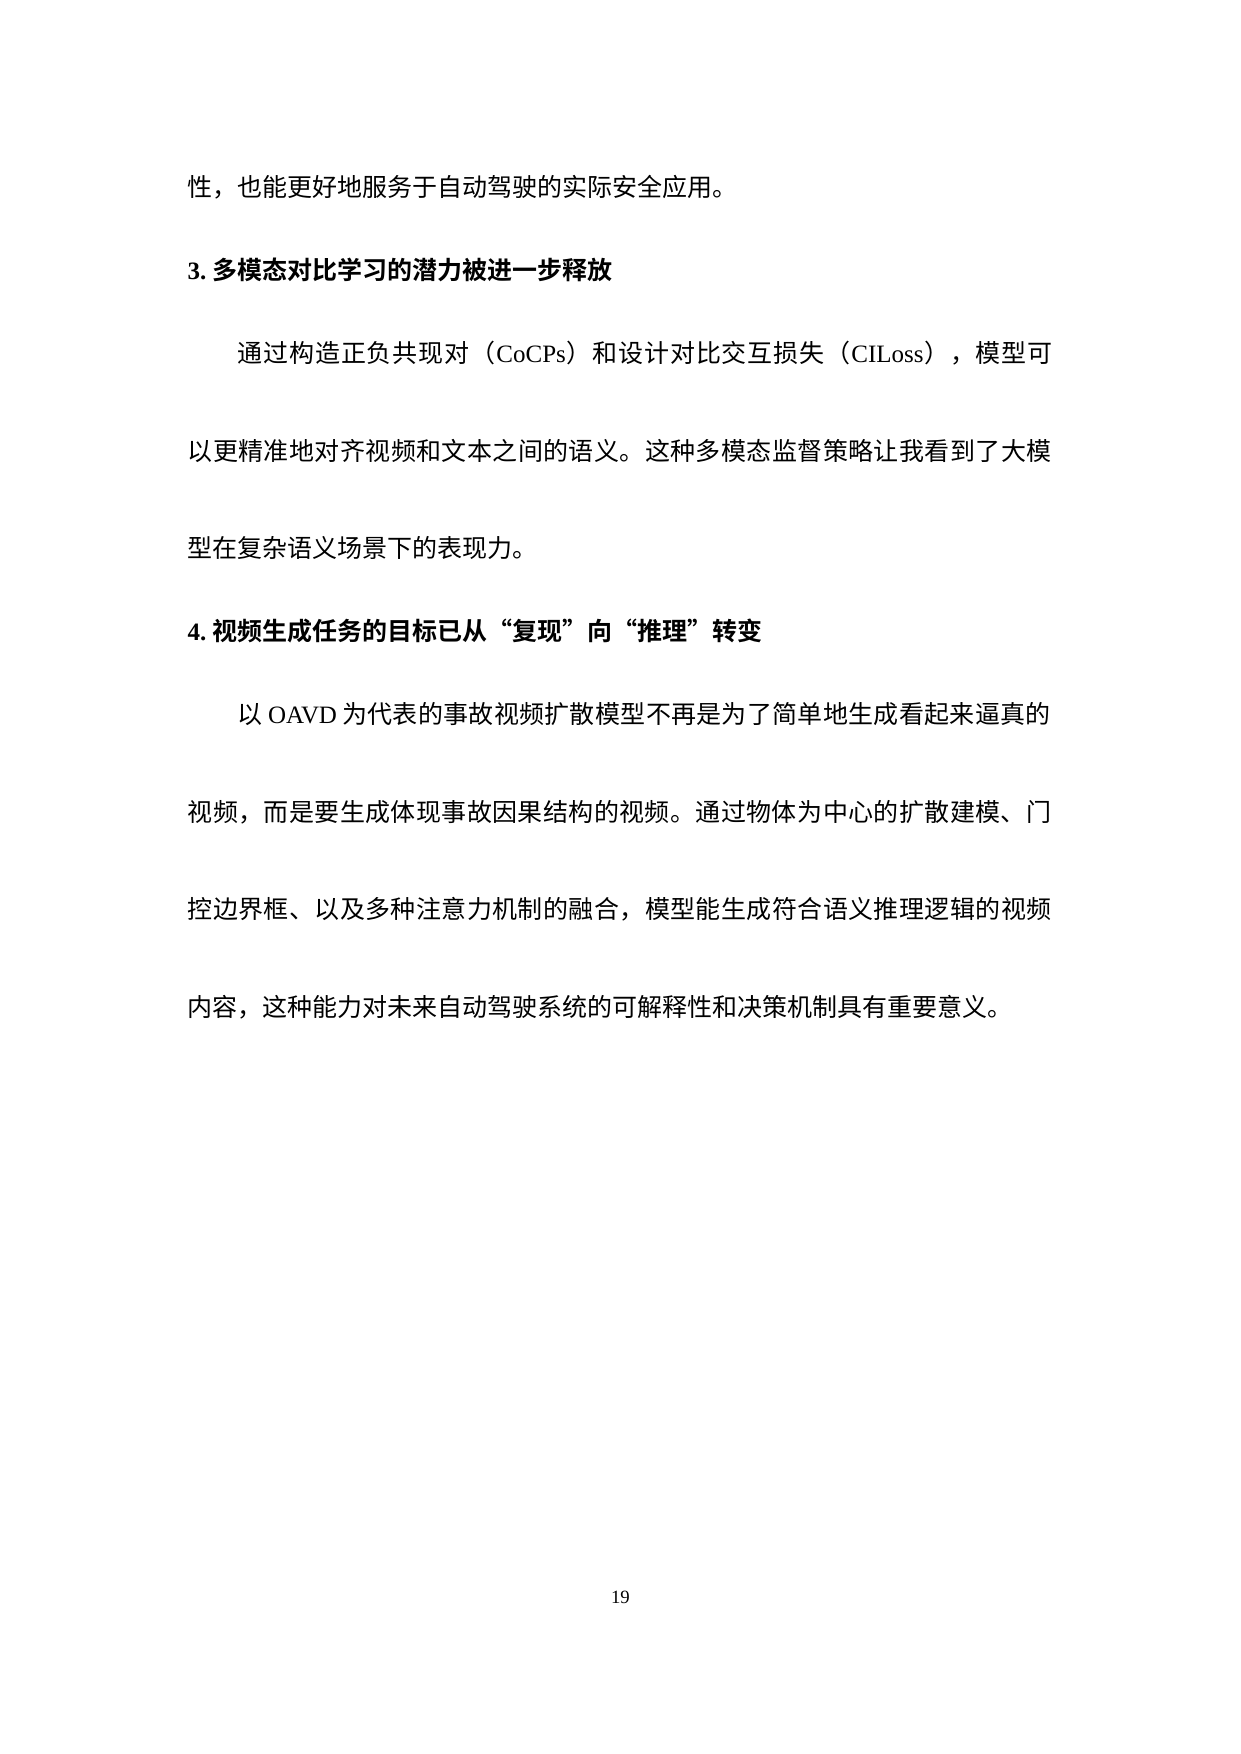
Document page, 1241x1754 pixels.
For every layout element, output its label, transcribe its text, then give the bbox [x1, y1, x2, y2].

text 4. 视频生成任务的目标已从“复现”向“推理”转变 [187, 597, 1053, 662]
text 通过构造正负共现对（CoCPs）和设计对比交互损失（CILoss），模型可以更精准地对齐视频和文本之间的语义。这种多模态监督策略让我看到了大模型在复杂语义场景下的表现力。 [187, 319, 1053, 579]
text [187, 153, 1053, 218]
text 以OAVD为代表的事故视频扩散模型不再是为了简单地生成看起来逼真的视频，而是要生成体现事故因果结构的视频。通过物体为中心的扩散建模、门控边界框、以及多种注意力机制的融合，模型能生成符合语义推理逻辑的视频内容，这种能力对未来自动驾驶系统的可解释性和决策机制具有重要意义。 [187, 681, 1053, 1038]
text 3. 多模态对比学习的潜力被进一步释放 [187, 236, 1053, 301]
